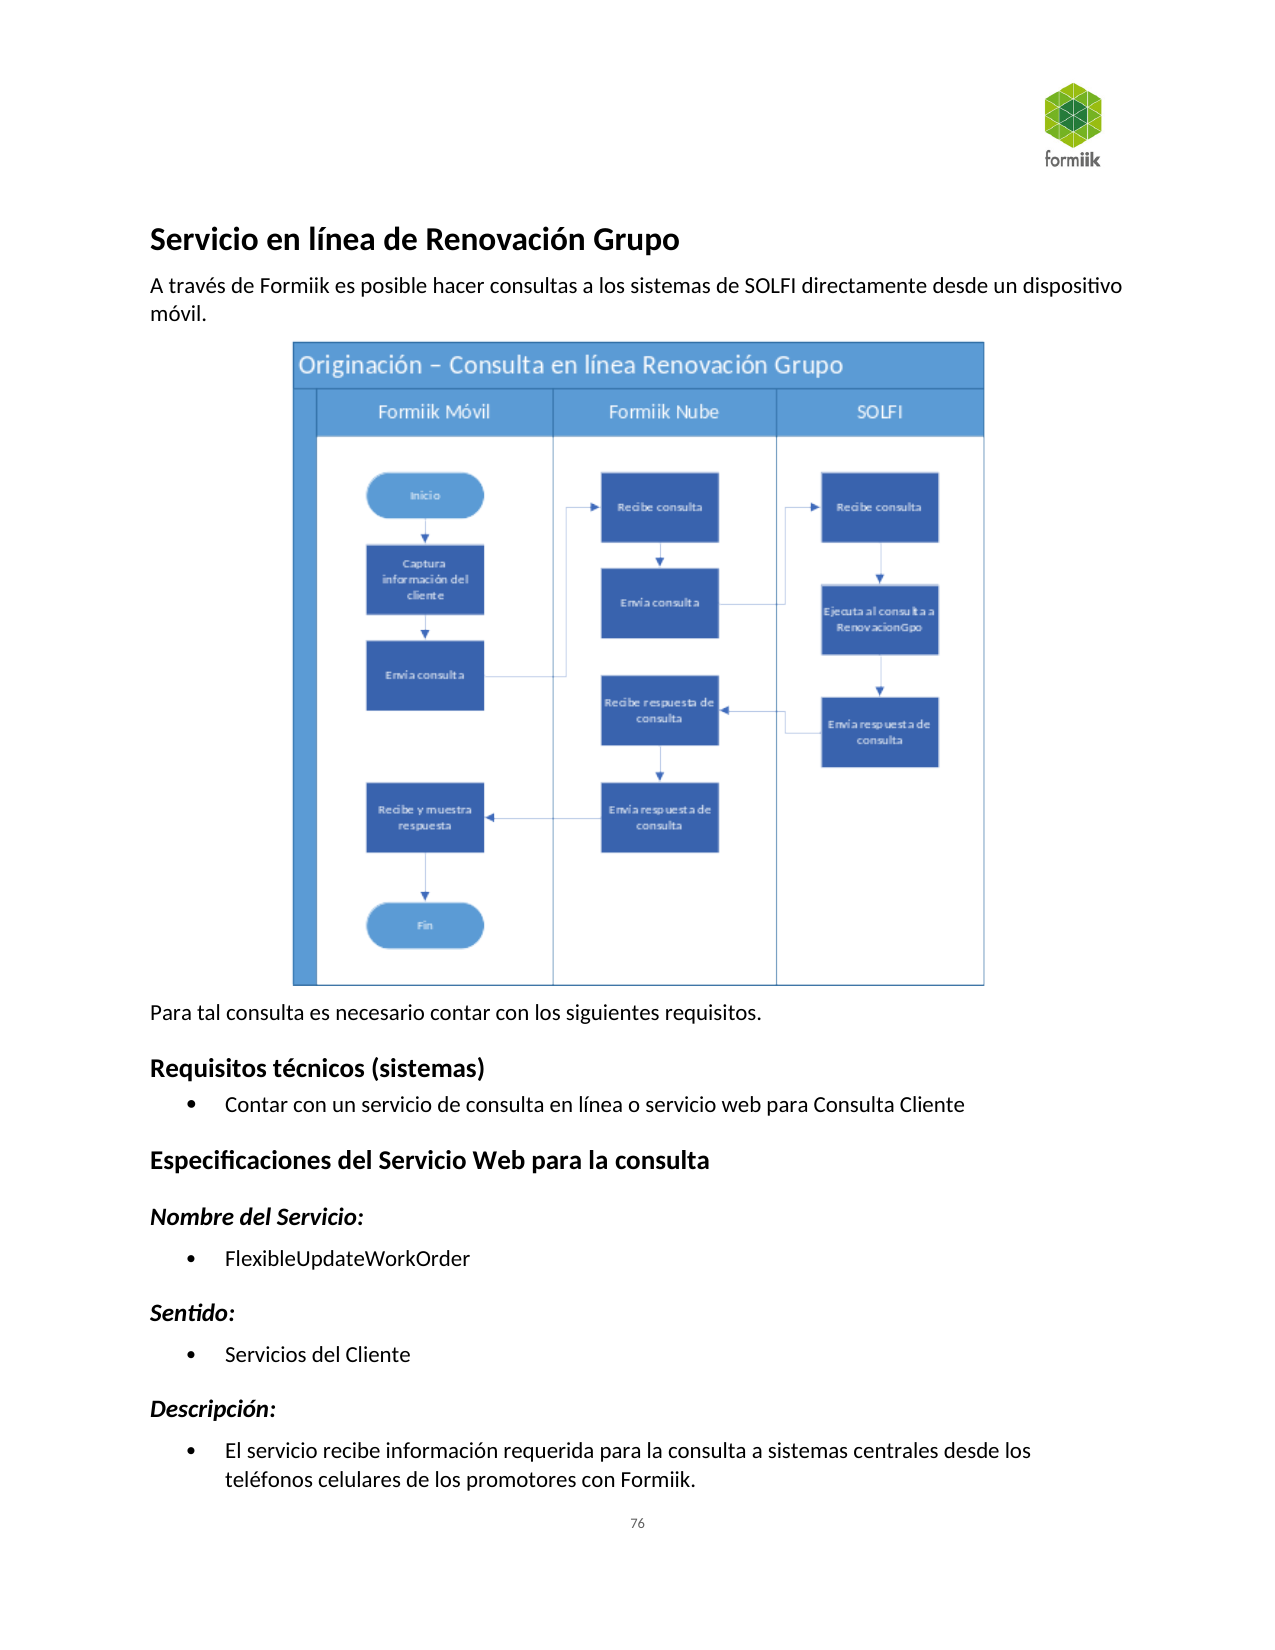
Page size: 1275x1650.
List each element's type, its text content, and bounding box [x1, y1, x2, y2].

text A través de Formiik es posible hacer consultas a los sistemas de SOLFI directamente desde un dispositivo móvil. [150, 271, 1125, 327]
subtitle Nombre del Servicio: [150, 1202, 1125, 1232]
subtitle Sentido: [150, 1298, 1125, 1328]
text Para tal consulta es necesario contar con los siguientes requisitos. [150, 998, 1125, 1026]
picture [1020, 75, 1125, 181]
subtitle Descripción: [150, 1394, 1125, 1424]
list El servicio recibe información requerida para la consulta a sistemas centrales desde los teléfonos celulares de los promotores con Formiik. [187, 1437, 1125, 1493]
list Contar con un servicio de consulta en línea o servicio web para Consulta Cliente [187, 1091, 1125, 1118]
subtitle Requisitos técnicos (sistemas) [150, 1051, 1125, 1084]
list Servicios del Cliente [187, 1341, 1125, 1369]
list FlexibleUpdateWorkOrder [187, 1244, 1125, 1273]
subtitle Especificaciones del Servicio Web para la consulta [150, 1143, 1125, 1177]
subtitle Servicio en línea de Renovación Grupo [150, 218, 1125, 258]
